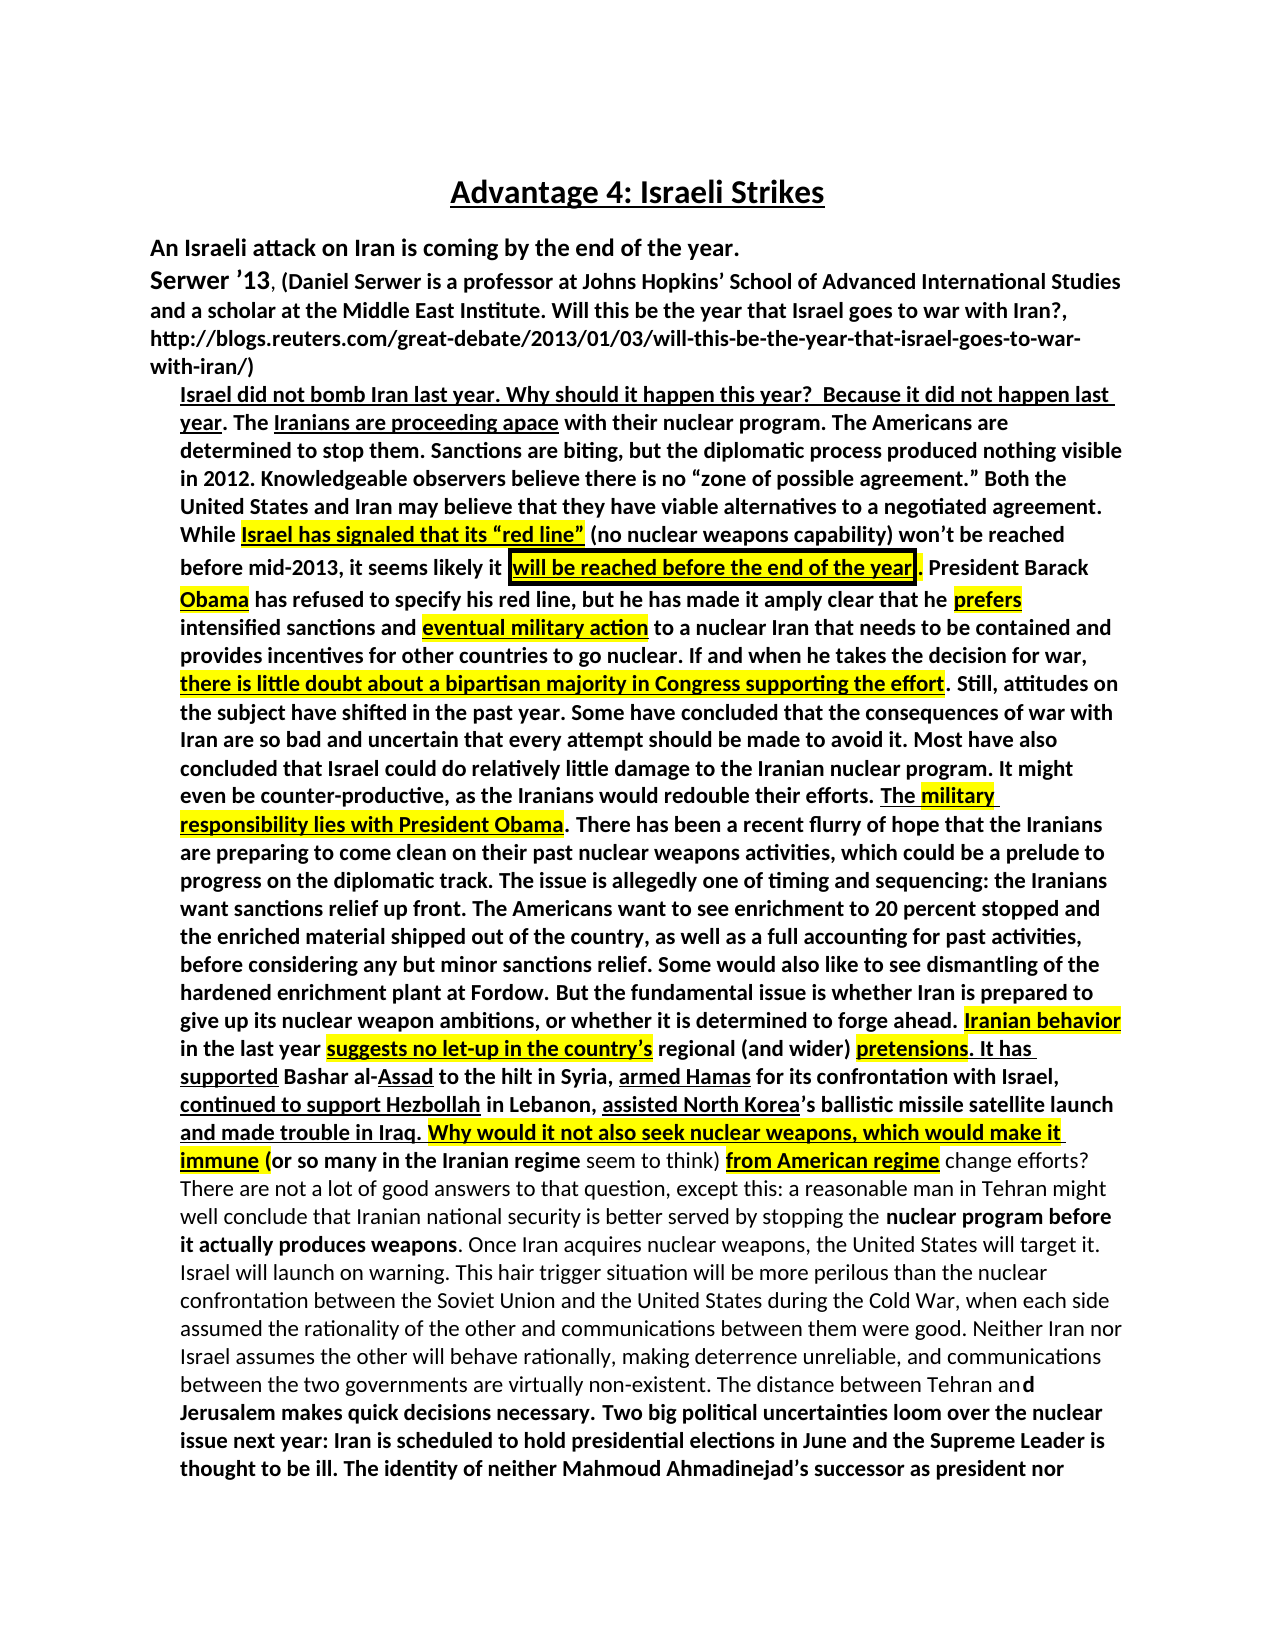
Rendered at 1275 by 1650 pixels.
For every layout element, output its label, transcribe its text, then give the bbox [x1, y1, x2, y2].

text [180, 380, 1125, 1482]
subtitle An Israeli attack on Iran is coming by the end of the year. [150, 232, 1125, 263]
text Serwer ’13, (Daniel Serwer is a professor at Johns Hopkins’ School of Advanced International Studies and a scholar at the Middle East Institute. Will this be the year that Israel goes to war with Iran?, http://blogs.reuters.com/great-debate/2013/01/03/will-this-be-the-year-that-israel-goes-to-war-with-iran/) [150, 263, 1125, 380]
subtitle Advantage 4: Israeli Strikes [150, 171, 1125, 212]
